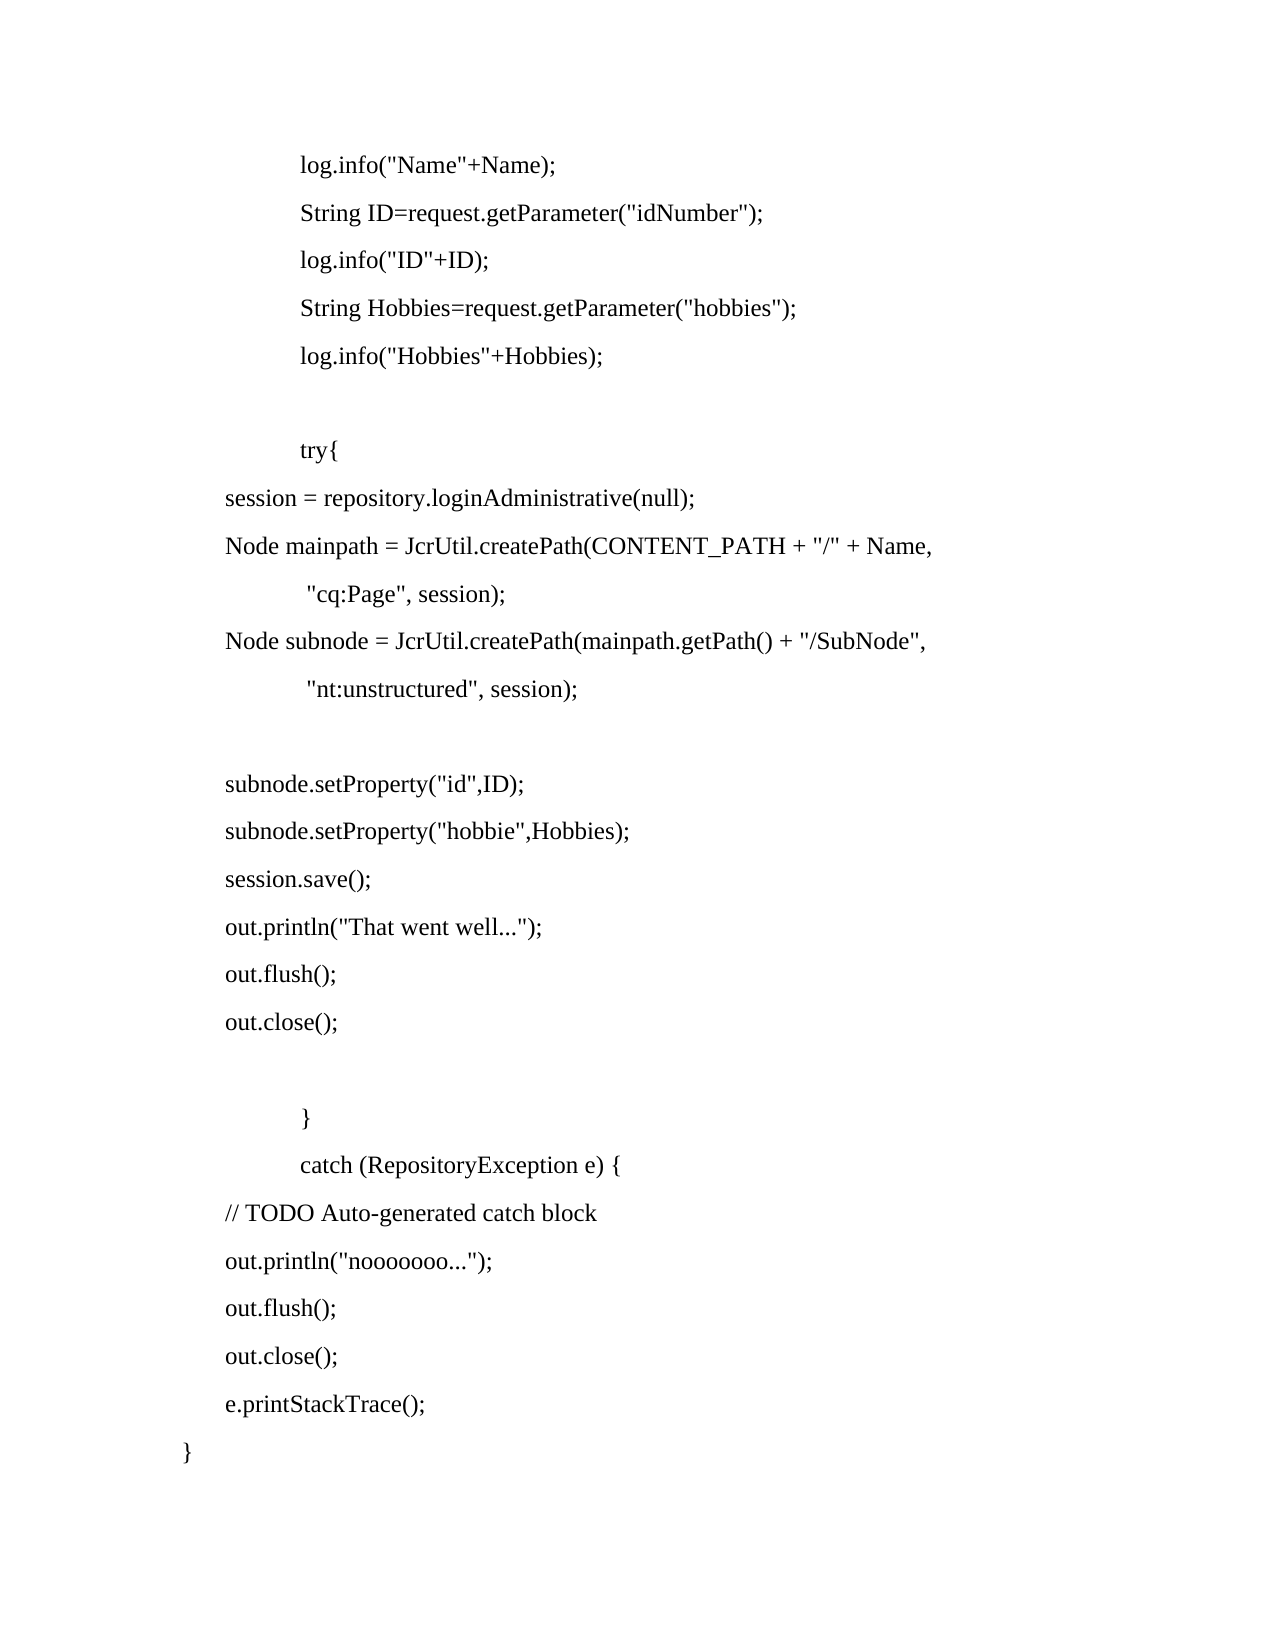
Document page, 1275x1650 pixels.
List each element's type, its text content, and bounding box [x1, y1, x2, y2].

text Node subnode = JcrUtil.createPath(mainpath.getPath() + "/SubNode", [150, 626, 1125, 655]
text log.info("ID"+ID); [150, 245, 1125, 274]
text session = repository.loginAdministrative(null); [150, 483, 1125, 512]
text e.printStackTrace(); [150, 1389, 1125, 1418]
text // TODO Auto-generated catch block [150, 1198, 1125, 1227]
text } [150, 1103, 1125, 1131]
text log.info("Hobbies"+Hobbies); [150, 341, 1125, 369]
text out.close(); [150, 1007, 1125, 1036]
text session.save(); [150, 864, 1125, 893]
text out.println("nooooooo..."); [150, 1246, 1125, 1274]
text catch (RepositoryException e) { [150, 1150, 1125, 1179]
text "nt:unstructured", session); [150, 674, 1125, 703]
text "cq:Page", session); [150, 579, 1125, 607]
text } [150, 1437, 1125, 1465]
text subnode.setProperty("id",ID); [150, 769, 1125, 797]
text String Hobbies=request.getParameter("hobbies"); [150, 293, 1125, 322]
text log.info("Name"+Name); [150, 150, 1125, 179]
text out.flush(); [150, 959, 1125, 988]
text out.flush(); [150, 1293, 1125, 1322]
text subnode.setProperty("hobbie",Hobbies); [150, 816, 1125, 845]
text try{ [150, 436, 1125, 464]
text out.close(); [150, 1341, 1125, 1370]
text String ID=request.getParameter("idNumber"); [150, 198, 1125, 226]
text Node mainpath = JcrUtil.createPath(CONTENT_PATH + "/" + Name, [150, 531, 1125, 560]
text out.println("That went well..."); [150, 912, 1125, 941]
